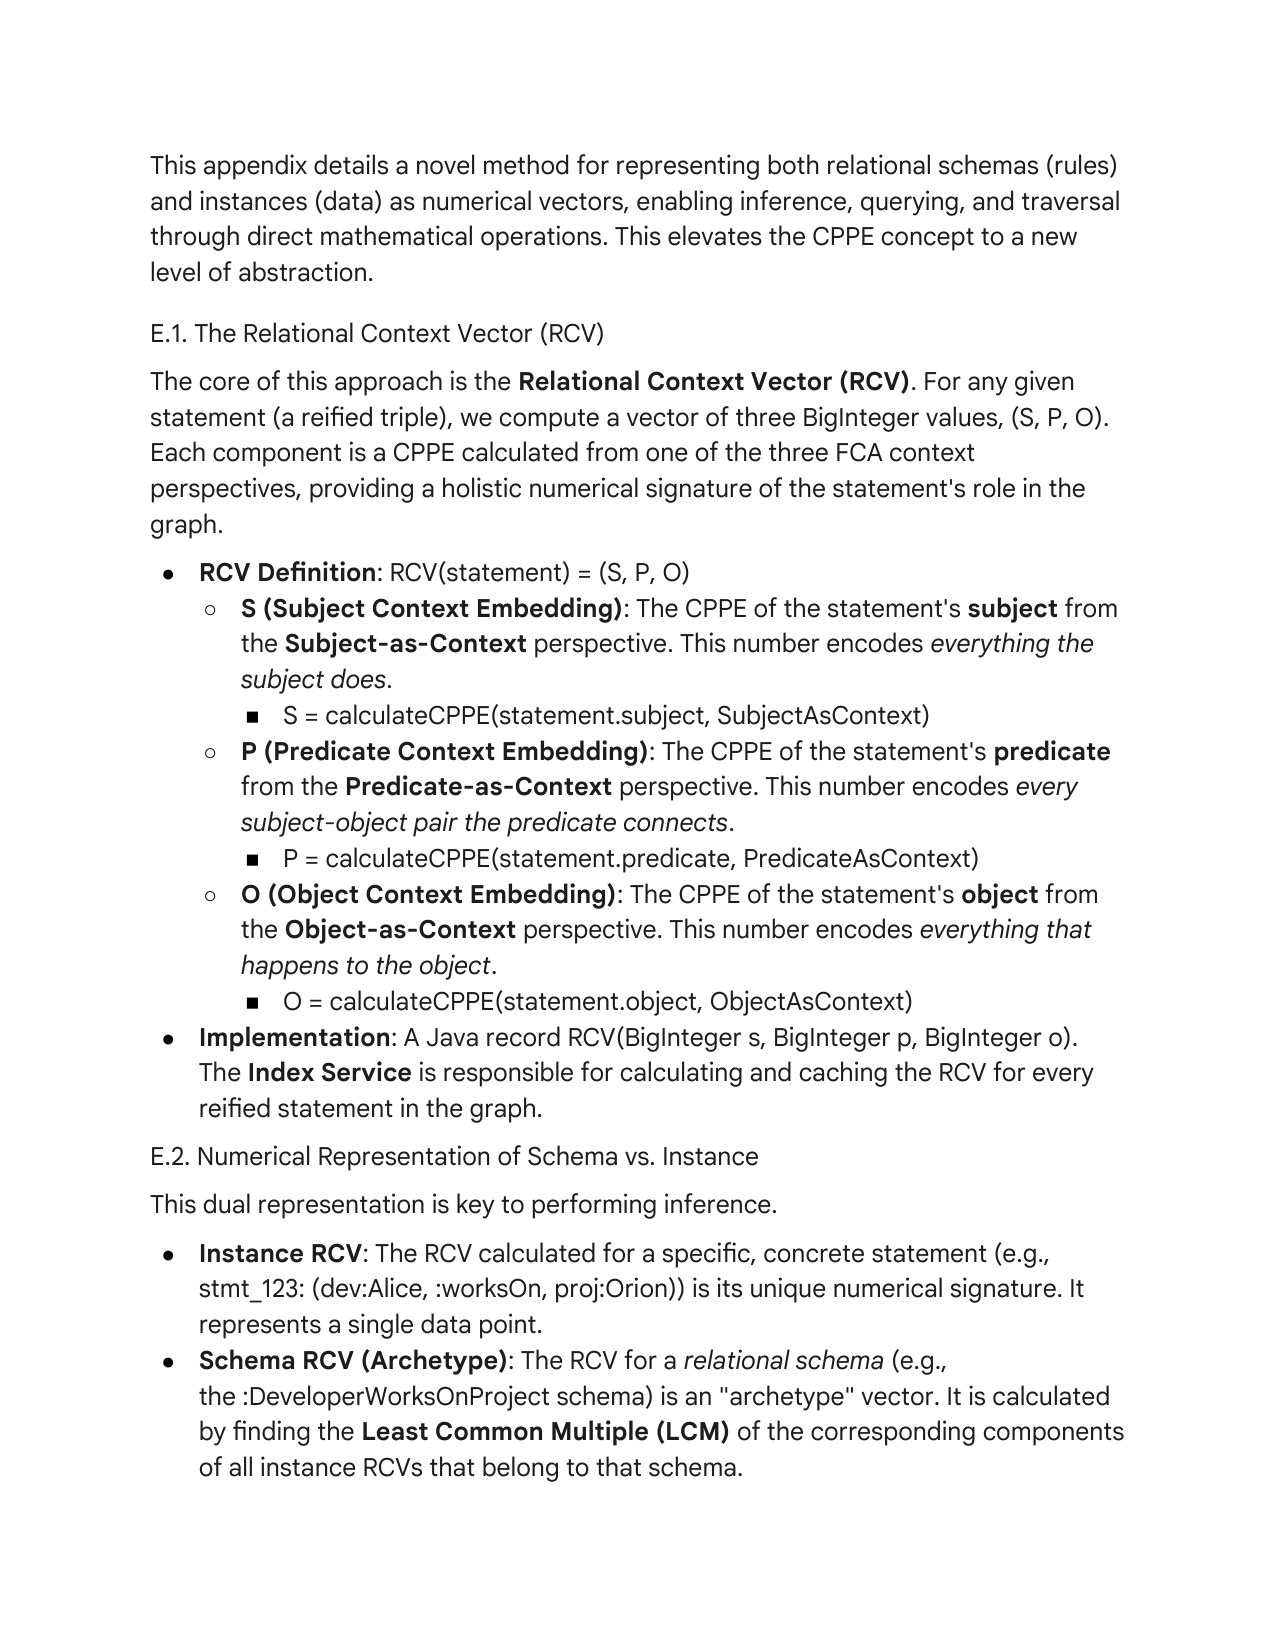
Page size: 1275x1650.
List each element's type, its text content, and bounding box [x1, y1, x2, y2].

list O (Object Context Embedding): The CPPE of the statement's object from the Object-as-Context perspective. This number encodes everything that happens to the object. [203, 879, 1125, 982]
list Instance RCV: The RCV calculated for a specific, concrete statement (e.g., stmt_123: (dev:Alice, :worksOn, proj:Orion)) is its unique numerical signature. It represents a single data point. [161, 1238, 1125, 1341]
subtitle E.2. Numerical Representation of Schema vs. Instance [150, 1141, 1125, 1173]
text This appendix details a novel method for representing both relational schemas (rules) and instances (data) as numerical vectors, enabling inference, querying, and traversal through direct mathematical operations. This elevates the CPPE concept to a new level of abstraction. [150, 150, 1125, 288]
text This dual representation is key to performing inference. [150, 1190, 1125, 1221]
list Schema RCV (Archetype): The RCV for a relational schema (e.g., the :DeveloperWorksOnProject schema) is an "archetype" vector. It is calculated by finding the Least Common Multiple (LCM) of the corresponding components of all instance RCVs that belong to that schema. [161, 1345, 1125, 1484]
text The core of this approach is the Relational Context Vector (RCV). For any given statement (a reified triple), we compute a vector of three BigInteger values, (S, P, O). Each component is a CPPE calculated from one of the three FCA context perspectives, providing a holistic numerical signature of the statement's role in the graph. [150, 366, 1125, 540]
list O = calculateCPPE(statement.object, ObjectAsContext) [245, 986, 1125, 1017]
subtitle E.1. The Relational Context Vector (RCV) [150, 318, 1125, 349]
list S (Subject Context Embedding): The CPPE of the statement's subject from the Subject-as-Context perspective. This number encodes everything the subject does. [203, 593, 1125, 696]
list S = calculateCPPE(statement.subject, SubjectAsContext) [245, 700, 1125, 732]
list P (Predicate Context Embedding): The CPPE of the statement's predicate from the Predicate-as-Context perspective. This number encodes every subject-object pair the predicate connects. [203, 736, 1125, 839]
list Implementation: A Java record RCV(BigInteger s, BigInteger p, BigInteger o). The Index Service is responsible for calculating and caching the RCV for every reified statement in the graph. [161, 1022, 1125, 1124]
list P = calculateCPPE(statement.predicate, PredicateAsContext) [245, 843, 1125, 874]
list RCV Definition: RCV(statement) = (S, P, O) [161, 557, 1125, 589]
